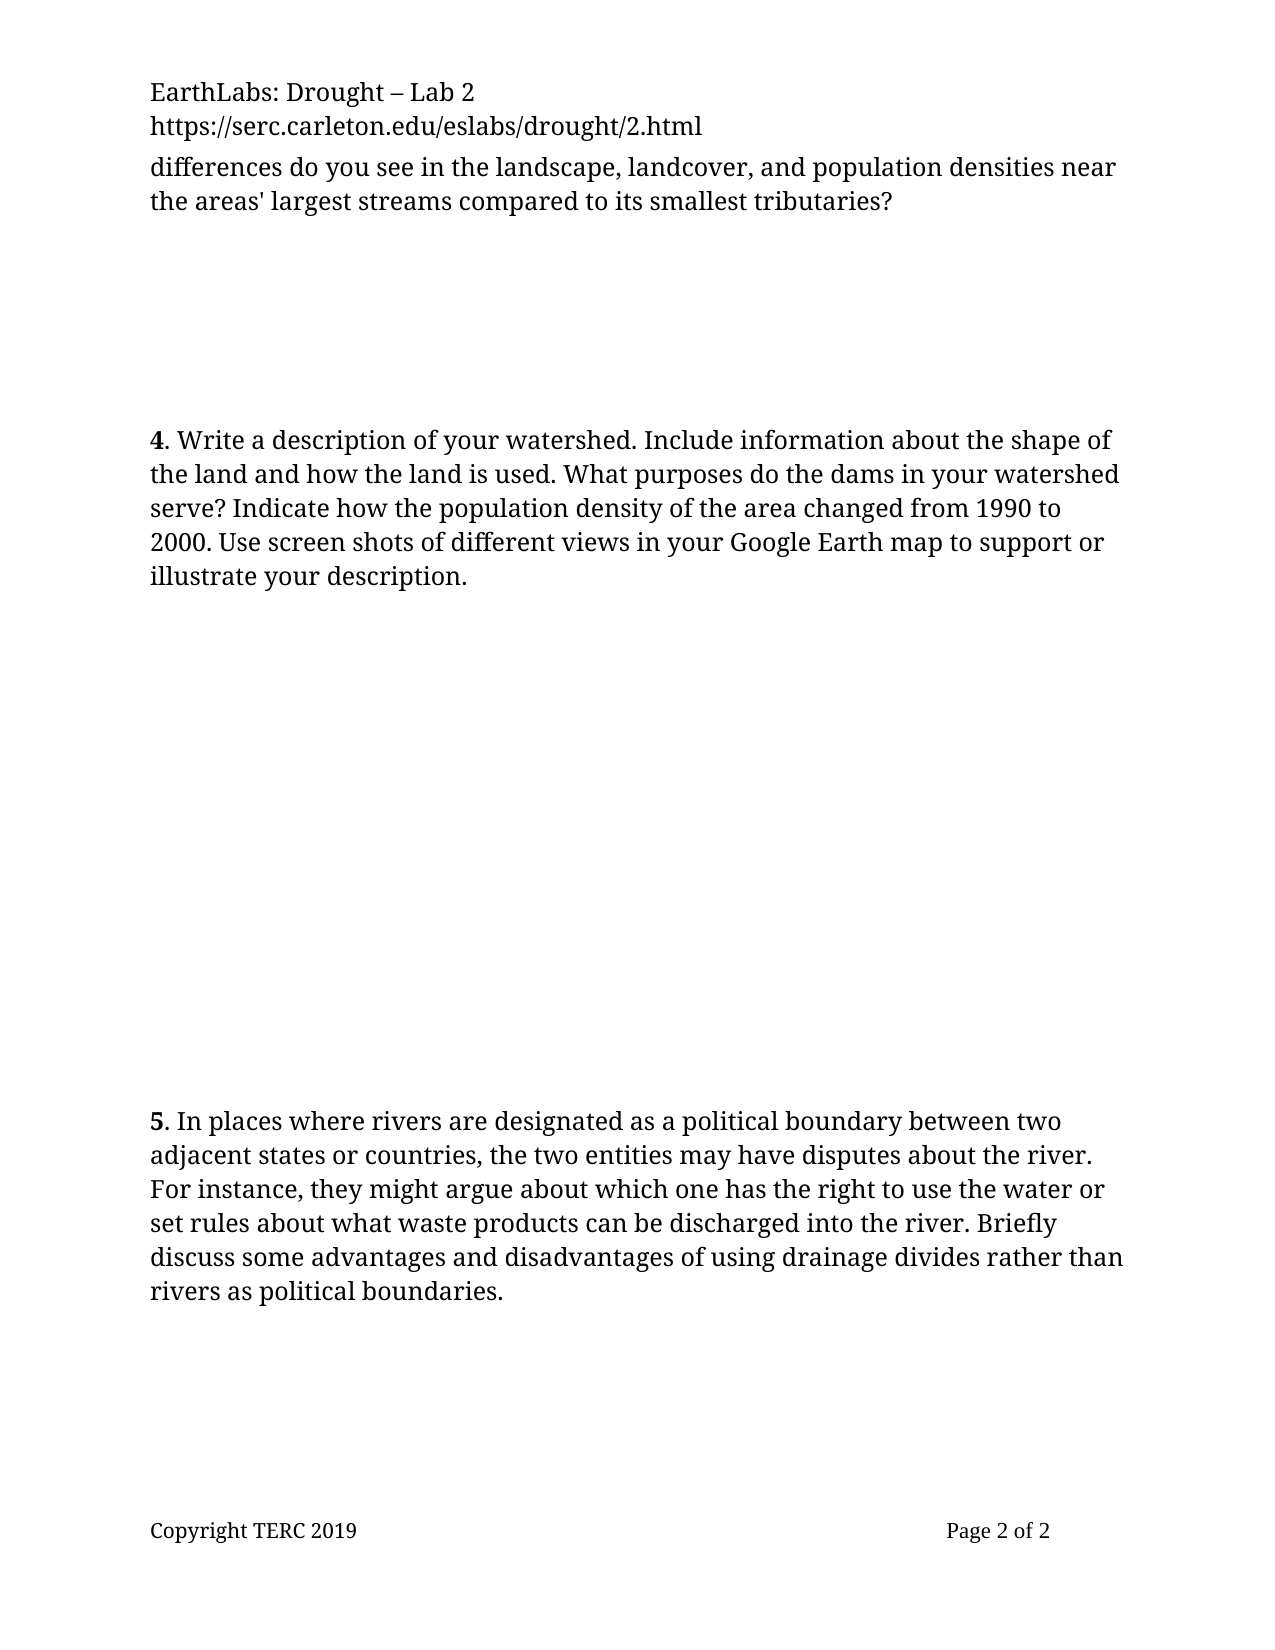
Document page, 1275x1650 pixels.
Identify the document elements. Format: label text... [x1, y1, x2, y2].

text 4. Write a description of your watershed. Include information about the shape of the land and how the land is used. What purposes do the dams in your watershed serve? Indicate how the population density of the area changed from 1990 to 2000. Use screen shots of different views in your Google Earth map to support or illustrate your description. [150, 422, 1125, 593]
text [150, 150, 1125, 218]
text 5. In places where rivers are designated as a political boundary between two adjacent states or countries, the two entities may have disputes about the river. For instance, they might argue about which one has the right to use the water or set rules about what waste products can be discharged into the river. Briefly discuss some advantages and disadvantages of using drainage divides rather than rivers as political boundaries. [150, 1104, 1125, 1308]
